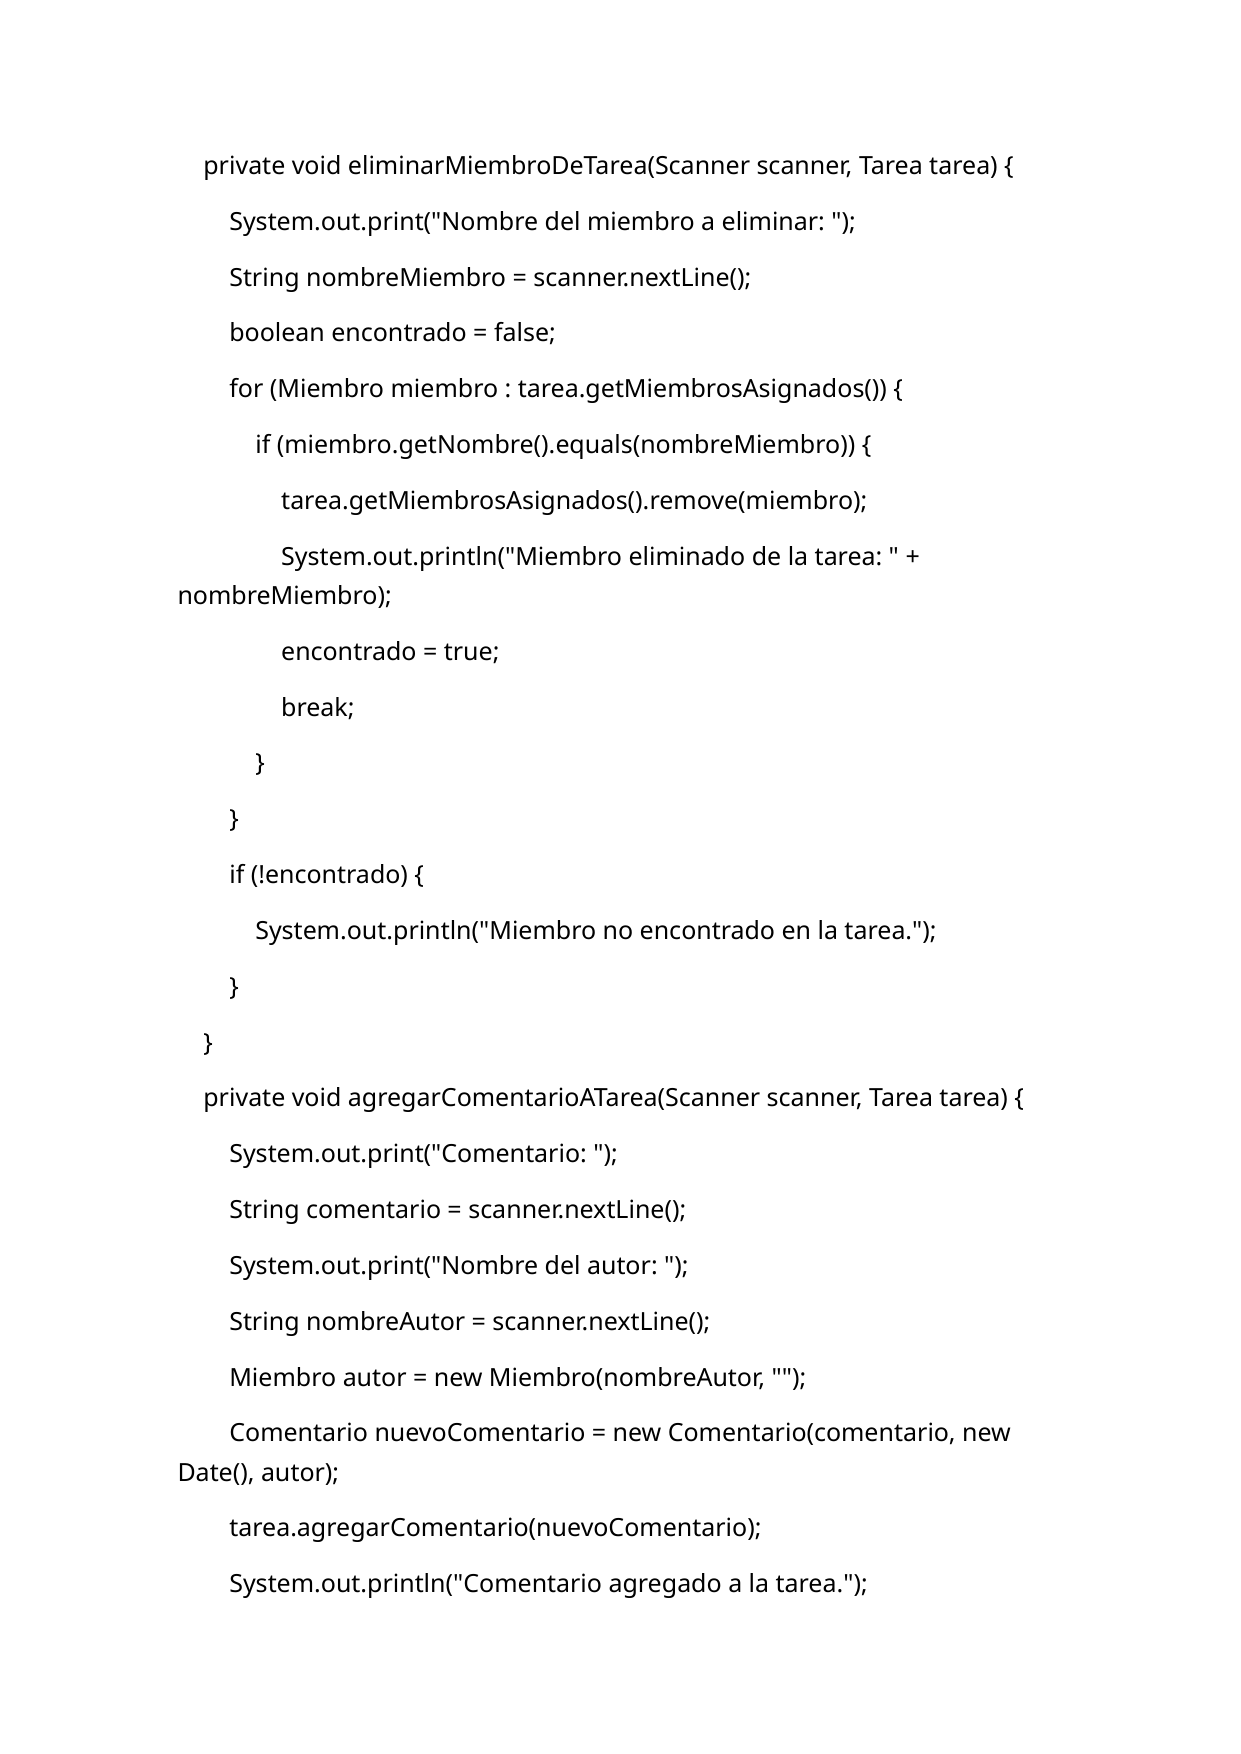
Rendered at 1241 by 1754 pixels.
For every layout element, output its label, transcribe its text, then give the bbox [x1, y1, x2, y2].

text tarea.getMiembrosAsignados().remove(miembro); [177, 483, 1063, 517]
text String comentario = scanner.nextLine(); [177, 1192, 1063, 1226]
text String nombreAutor = scanner.nextLine(); [177, 1303, 1063, 1337]
text encontrado = true; [177, 633, 1063, 667]
text tarea.agregarComentario(nuevoComentario); [177, 1510, 1063, 1544]
text System.out.print("Nombre del autor: "); [177, 1248, 1063, 1282]
text for (Miembro miembro : tarea.getMiembrosAsignados()) { [177, 371, 1063, 405]
text System.out.println("Comentario agregado a la tarea."); [177, 1566, 1063, 1600]
text if (!encontrado) { [177, 857, 1063, 891]
text } [177, 801, 1063, 835]
text private void eliminarMiembroDeTarea(Scanner scanner, Tarea tarea) { [177, 148, 1063, 182]
text String nombreMiembro = scanner.nextLine(); [177, 259, 1063, 293]
text boolean encontrado = false; [177, 315, 1063, 349]
text System.out.println("Miembro eliminado de la tarea: " + nombreMiembro); [177, 538, 1063, 612]
text } [177, 968, 1063, 1002]
text if (miembro.getNombre().equals(nombreMiembro)) { [177, 427, 1063, 461]
text System.out.println("Miembro no encontrado en la tarea."); [177, 913, 1063, 947]
text Miembro autor = new Miembro(nombreAutor, ""); [177, 1359, 1063, 1393]
text } [177, 745, 1063, 779]
text System.out.print("Comentario: "); [177, 1136, 1063, 1170]
text private void agregarComentarioATarea(Scanner scanner, Tarea tarea) { [177, 1080, 1063, 1114]
text break; [177, 689, 1063, 723]
text System.out.print("Nombre del miembro a eliminar: "); [177, 203, 1063, 237]
text } [177, 1024, 1063, 1058]
text Comentario nuevoComentario = new Comentario(comentario, new Date(), autor); [177, 1415, 1063, 1488]
